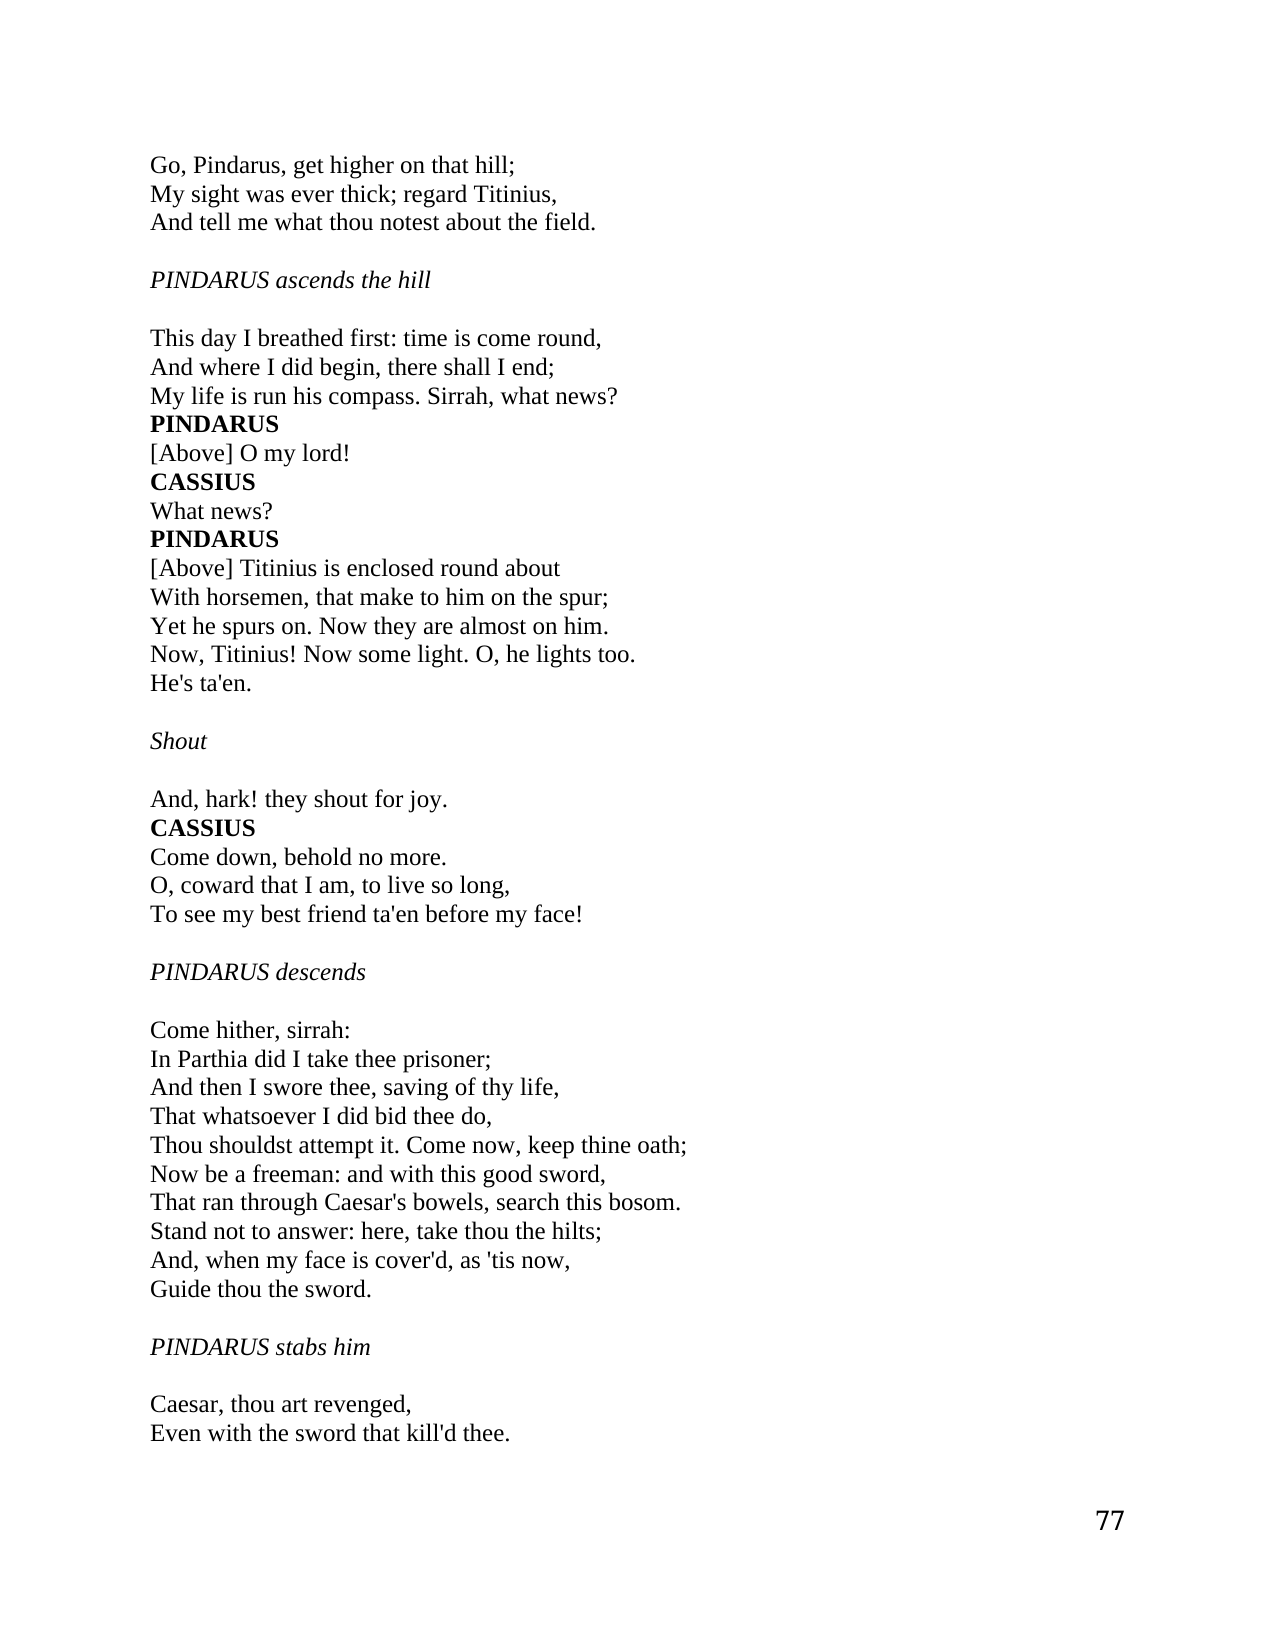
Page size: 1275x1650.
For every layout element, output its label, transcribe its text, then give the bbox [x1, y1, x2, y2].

text This day I breathed first: time is come round, And where I did begin, there shall I end; My life is run his compass. Sirrah, what news? [150, 323, 1125, 409]
text PINDARUS [150, 524, 1125, 553]
text And, hark! they shout for joy. [150, 784, 1125, 813]
text Go, Pindarus, get higher on that hill; My sight was ever thick; regard Titinius, And tell me what thou notest about the field. [150, 150, 1125, 236]
text [Above] Titinius is enclosed round about With horsemen, that make to him on the spur; Yet he spurs on. Now they are almost on him. Now, Titinius! Now some light. O, he lights too. He's ta'en. [150, 553, 1125, 697]
text PINDARUS descends [150, 957, 1125, 986]
text Come hither, sirrah: In Parthia did I take thee prisoner; And then I swore thee, saving of thy life, That whatsoever I did bid thee do, Thou shouldst attempt it. Come now, keep thine oath; Now be a freeman: and with this good sword, That ran through Caesar's bowels, search this bosom. Stand not to answer: here, take thou the hilts; And, when my face is cover'd, as 'tis now, Guide thou the sword. [150, 1015, 1125, 1302]
text Caesar, thou art revenged, Even with the sword that kill'd thee. [150, 1389, 1125, 1447]
text CASSIUS [150, 813, 1125, 842]
text PINDARUS ascends the hill [150, 265, 1125, 294]
text [Above] O my lord! [150, 438, 1125, 467]
text PINDARUS [150, 409, 1125, 438]
text PINDARUS stabs him [150, 1332, 1125, 1360]
text CASSIUS [150, 467, 1125, 496]
text Come down, behold no more. O, coward that I am, to live so long, To see my best friend ta'en before my face! [150, 842, 1125, 928]
text What news? [150, 496, 1125, 524]
text Shout [150, 726, 1125, 755]
